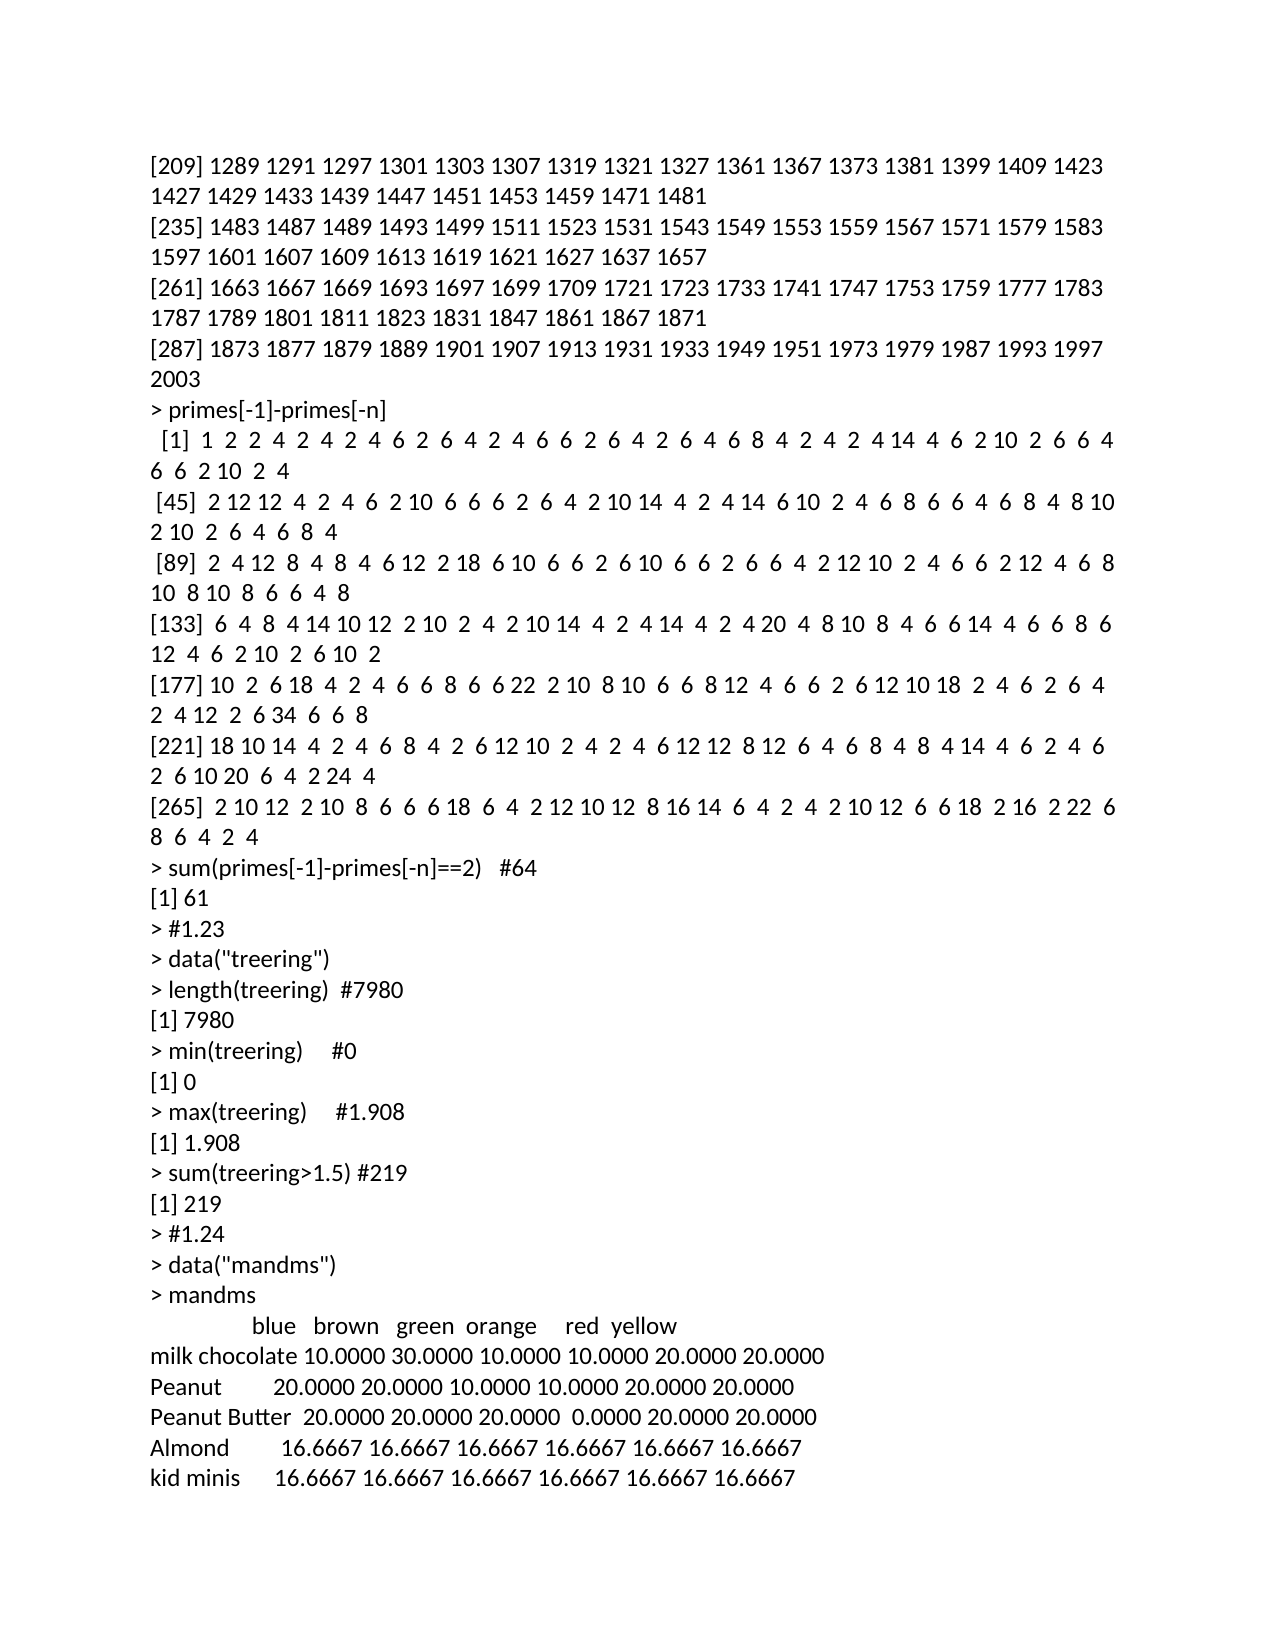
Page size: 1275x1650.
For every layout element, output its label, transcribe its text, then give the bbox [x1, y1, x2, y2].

text [45] 2 12 12 4 2 4 6 2 10 6 6 6 2 6 4 2 10 14 4 2 4 14 6 10 2 4 6 8 6 6 4 6 8 4 8 10 2 10 2 6 4 6 8 4 [150, 486, 1125, 547]
text > mandms [150, 1279, 1125, 1310]
text blue brown green orange red yellow [150, 1310, 1125, 1340]
text [1] 0 [150, 1066, 1125, 1096]
text [89] 2 4 12 8 4 8 4 6 12 2 18 6 10 6 6 2 6 10 6 6 2 6 6 4 2 12 10 2 4 6 6 2 12 4 6 8 10 8 10 8 6 6 4 8 [150, 547, 1125, 608]
text [209] 1289 1291 1297 1301 1303 1307 1319 1321 1327 1361 1367 1373 1381 1399 1409 1423 1427 1429 1433 1439 1447 1451 1453 1459 1471 1481 [150, 150, 1125, 211]
text [261] 1663 1667 1669 1693 1697 1699 1709 1721 1723 1733 1741 1747 1753 1759 1777 1783 1787 1789 1801 1811 1823 1831 1847 1861 1867 1871 [150, 272, 1125, 333]
text Almond 16.6667 16.6667 16.6667 16.6667 16.6667 16.6667 [150, 1432, 1125, 1462]
text [287] 1873 1877 1879 1889 1901 1907 1913 1931 1933 1949 1951 1973 1979 1987 1993 1997 2003 [150, 333, 1125, 394]
text > sum(primes[-1]-primes[-n]==2) #64 [150, 852, 1125, 882]
text [133] 6 4 8 4 14 10 12 2 10 2 4 2 10 14 4 2 4 14 4 2 4 20 4 8 10 8 4 6 6 14 4 6 6 8 6 12 4 6 2 10 2 6 10 2 [150, 608, 1125, 669]
text kid minis 16.6667 16.6667 16.6667 16.6667 16.6667 16.6667 [150, 1462, 1125, 1493]
text > max(treering) #1.908 [150, 1096, 1125, 1127]
text milk chocolate 10.0000 30.0000 10.0000 10.0000 20.0000 20.0000 [150, 1340, 1125, 1371]
text [1] 1.908 [150, 1127, 1125, 1157]
text Peanut Butter 20.0000 20.0000 20.0000 0.0000 20.0000 20.0000 [150, 1401, 1125, 1432]
text > data("treering") [150, 943, 1125, 974]
text [177] 10 2 6 18 4 2 4 6 6 8 6 6 22 2 10 8 10 6 6 8 12 4 6 6 2 6 12 10 18 2 4 6 2 6 4 2 4 12 2 6 34 6 6 8 [150, 669, 1125, 730]
text [265] 2 10 12 2 10 8 6 6 6 18 6 4 2 12 10 12 8 16 14 6 4 2 4 2 10 12 6 6 18 2 16 2 22 6 8 6 4 2 4 [150, 791, 1125, 852]
text > #1.24 [150, 1218, 1125, 1249]
text > sum(treering>1.5) #219 [150, 1157, 1125, 1188]
text [1] 219 [150, 1188, 1125, 1218]
text [1] 61 [150, 882, 1125, 913]
text [221] 18 10 14 4 2 4 6 8 4 2 6 12 10 2 4 2 4 6 12 12 8 12 6 4 6 8 4 8 4 14 4 6 2 4 6 2 6 10 20 6 4 2 24 4 [150, 730, 1125, 791]
text Peanut 20.0000 20.0000 10.0000 10.0000 20.0000 20.0000 [150, 1371, 1125, 1401]
text > #1.23 [150, 913, 1125, 943]
text [1] 7980 [150, 1004, 1125, 1035]
text > length(treering) #7980 [150, 974, 1125, 1004]
text > min(treering) #0 [150, 1035, 1125, 1066]
text [235] 1483 1487 1489 1493 1499 1511 1523 1531 1543 1549 1553 1559 1567 1571 1579 1583 1597 1601 1607 1609 1613 1619 1621 1627 1637 1657 [150, 211, 1125, 272]
text [1] 1 2 2 4 2 4 2 4 6 2 6 4 2 4 6 6 2 6 4 2 6 4 6 8 4 2 4 2 4 14 4 6 2 10 2 6 6 4 6 6 2 10 2 4 [150, 425, 1125, 486]
text > primes[-1]-primes[-n] [150, 394, 1125, 425]
text > data("mandms") [150, 1249, 1125, 1279]
